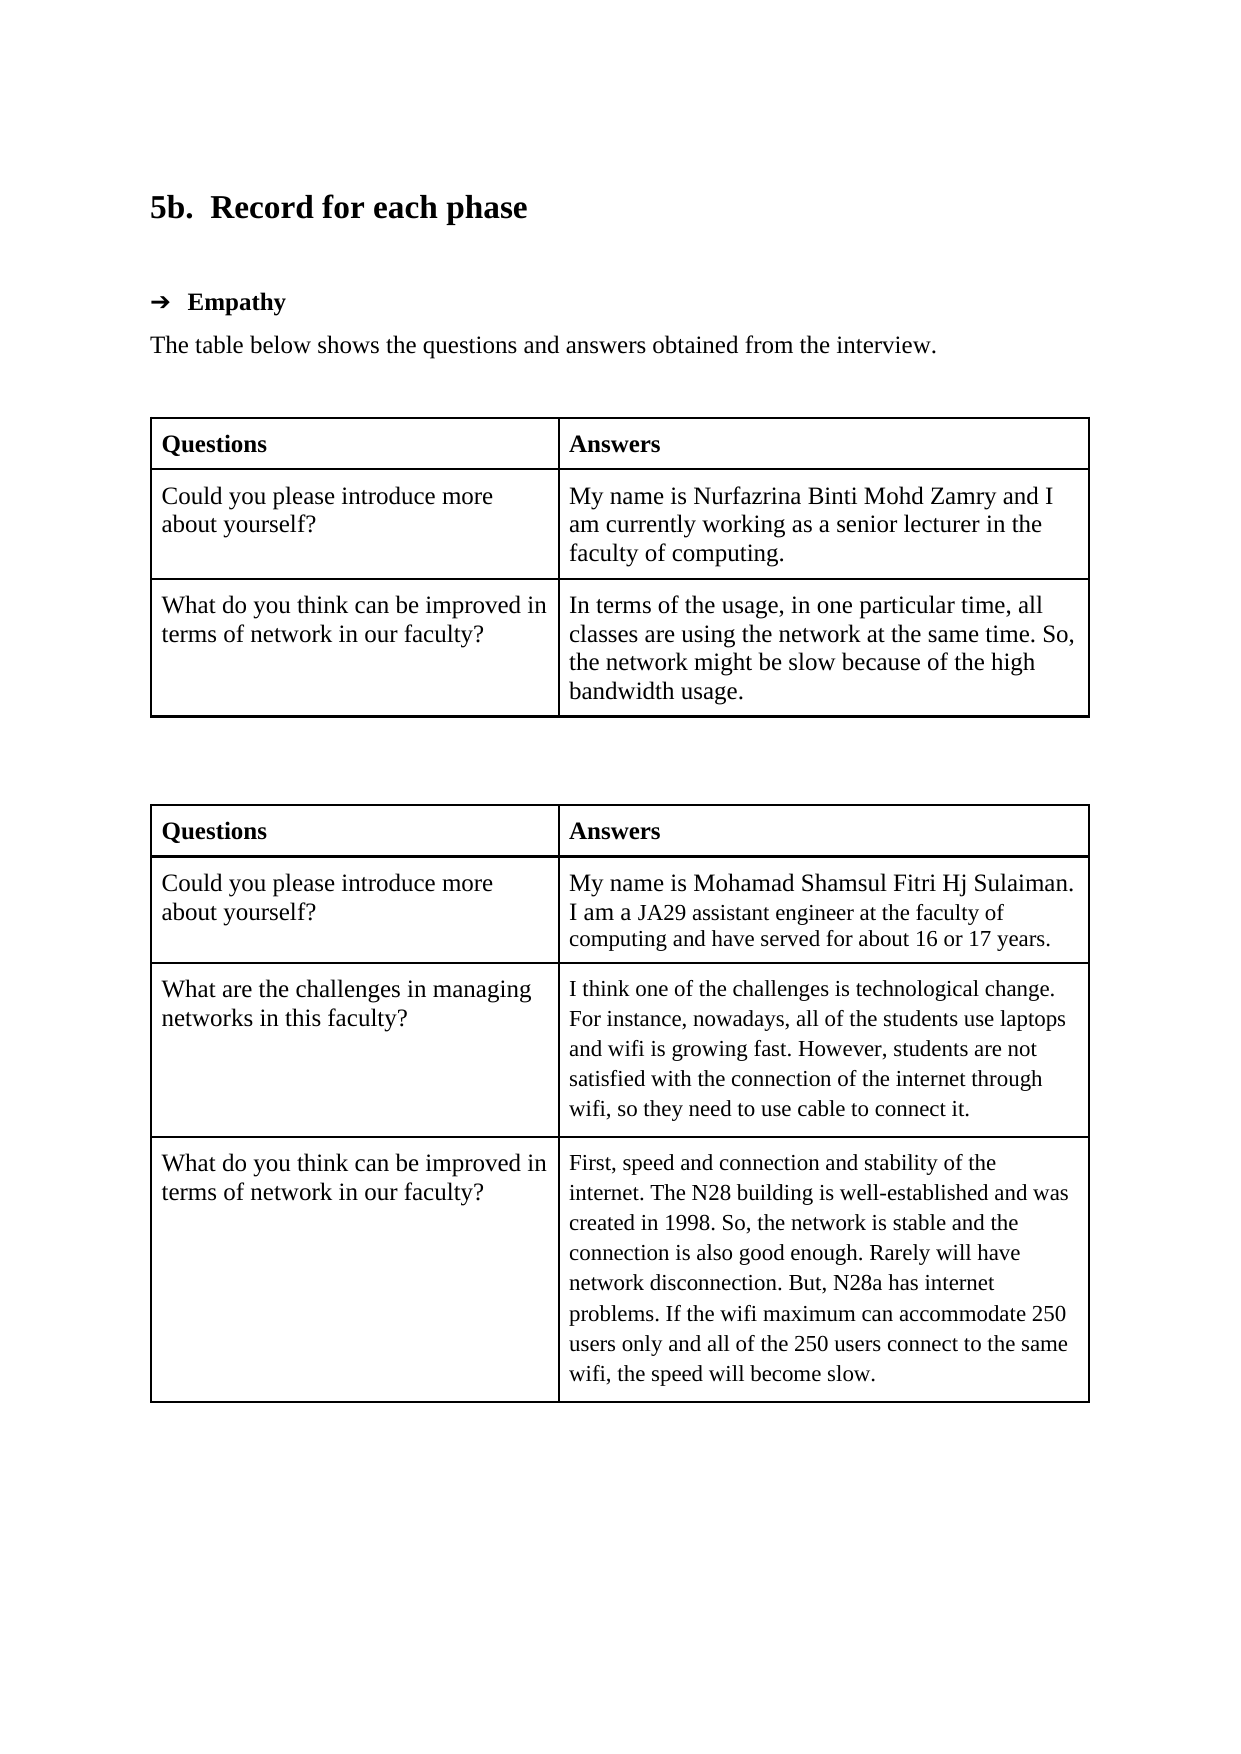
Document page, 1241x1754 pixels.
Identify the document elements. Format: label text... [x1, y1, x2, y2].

table_cell What do you think can be improved in terms of network in our faculty? [152, 1138, 558, 1401]
table_cell My name is Mohamad Shamsul Fitri Hj Sulaiman. I am a JA29 assistant engineer at the faculty of computing and have served for about 16 or 17 years. [560, 858, 1088, 962]
table_header Answers [560, 806, 1088, 855]
table_header Questions [152, 419, 558, 468]
table_cell In terms of the usage, in one particular time, all classes are using the network at the same time. So, the network might be slow because of the high bandwidth usage. [560, 580, 1088, 715]
text The table below shows the questions and answers obtained from the interview. [150, 330, 1090, 359]
table_cell Could you please introduce more about yourself? [152, 470, 558, 577]
subtitle 5b. Record for each phase [150, 187, 1090, 226]
table_cell Could you please introduce more about yourself? [152, 858, 558, 962]
table_cell What do you think can be improved in terms of network in our faculty? [152, 580, 558, 715]
table_cell I think one of the challenges is technological change. For instance, nowadays, all of the students use laptops and wifi is growing fast. However, students are not satisfied with the connection of the internet through wifi, so they need to use cable to connect it. [560, 964, 1088, 1136]
table_header Answers [560, 419, 1088, 468]
table_header Questions [152, 806, 558, 855]
table_cell My name is Nurfazrina Binti Mohd Zamry and I am currently working as a senior lecturer in the faculty of computing. [560, 470, 1088, 577]
table_cell First, speed and connection and stability of the internet. The N28 building is well-established and was created in 1998. So, the network is stable and the connection is also good enough. Rarely will have network disconnection. But, N28a has internet problems. If the wifi maximum can accommodate 250 users only and all of the 250 users connect to the same wifi, the speed will become slow. [560, 1138, 1088, 1401]
table_cell What are the challenges in managing networks in this faculty? [152, 964, 558, 1136]
list Empathy [150, 287, 1090, 316]
